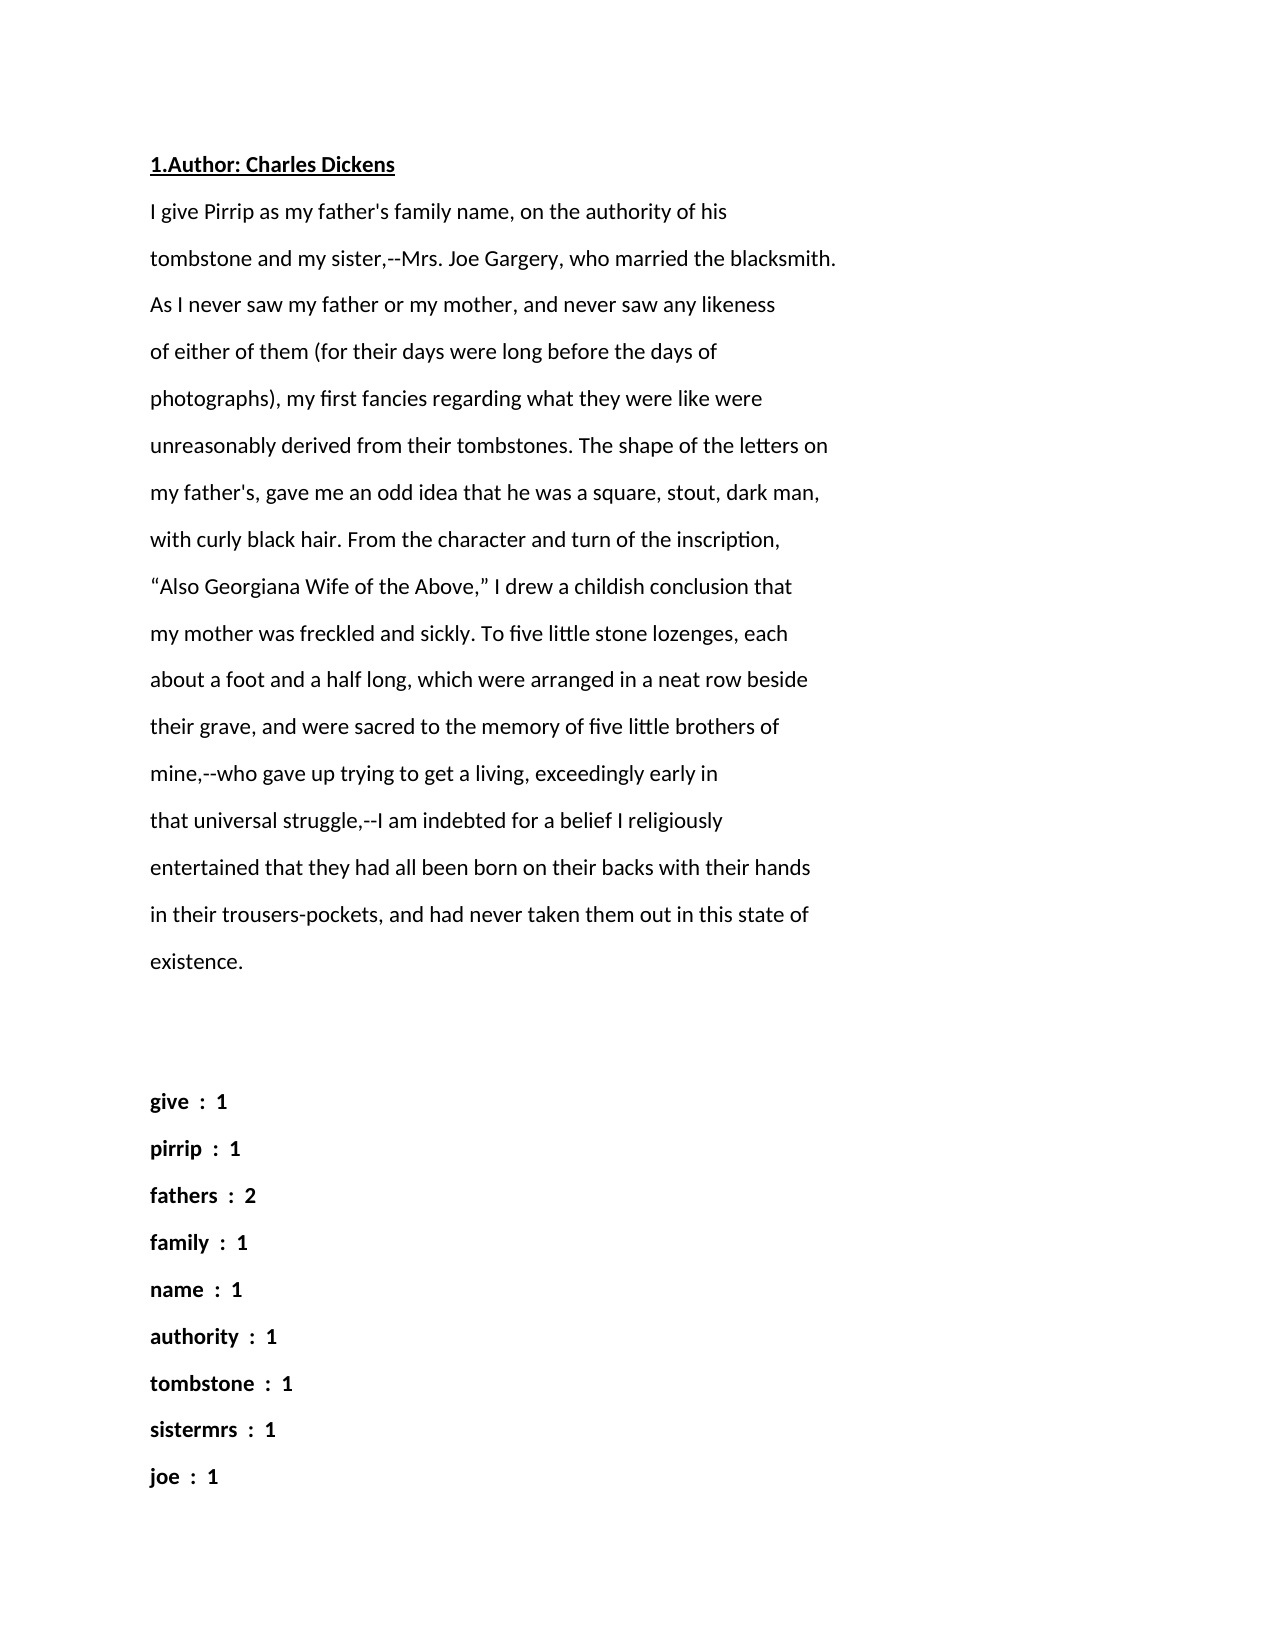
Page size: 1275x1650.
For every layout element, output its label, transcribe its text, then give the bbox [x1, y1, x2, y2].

text of either of them (for their days were long before the days of [150, 337, 1125, 366]
text their grave, and were sacred to the memory of five little brothers of [150, 712, 1125, 741]
text sistermrs : 1 [150, 1416, 1125, 1444]
text pirrip : 1 [150, 1134, 1125, 1162]
text my mother was freckled and sickly. To five little stone lozenges, each [150, 619, 1125, 647]
text my father's, gave me an odd idea that he was a square, stout, dark man, [150, 478, 1125, 506]
text tombstone and my sister,--Mrs. Joe Gargery, who married the blacksmith. [150, 244, 1125, 272]
text mine,--who gave up trying to get a living, exceedingly early in [150, 759, 1125, 787]
text authority : 1 [150, 1322, 1125, 1350]
text 1.Author: Charles Dickens [150, 150, 1125, 178]
text in their trousers-pockets, and had never taken them out in this state of [150, 900, 1125, 928]
text family : 1 [150, 1228, 1125, 1256]
text I give Pirrip as my father's family name, on the authority of his [150, 197, 1125, 225]
text “Also Georgiana Wife of the Above,” I drew a childish conclusion that [150, 572, 1125, 600]
text name : 1 [150, 1275, 1125, 1303]
text that universal struggle,--I am indebted for a belief I religiously [150, 806, 1125, 834]
text photographs), my first fancies regarding what they were like were [150, 384, 1125, 412]
text As I never saw my father or my mother, and never saw any likeness [150, 291, 1125, 319]
text joe : 1 [150, 1462, 1125, 1491]
text unreasonably derived from their tombstones. The shape of the letters on [150, 431, 1125, 459]
text tombstone : 1 [150, 1369, 1125, 1397]
text give : 1 [150, 1087, 1125, 1116]
text entertained that they had all been born on their backs with their hands [150, 853, 1125, 881]
text about a foot and a half long, which were arranged in a neat row beside [150, 666, 1125, 694]
text fathers : 2 [150, 1181, 1125, 1209]
text with curly black hair. From the character and turn of the inscription, [150, 525, 1125, 553]
text existence. [150, 947, 1125, 975]
